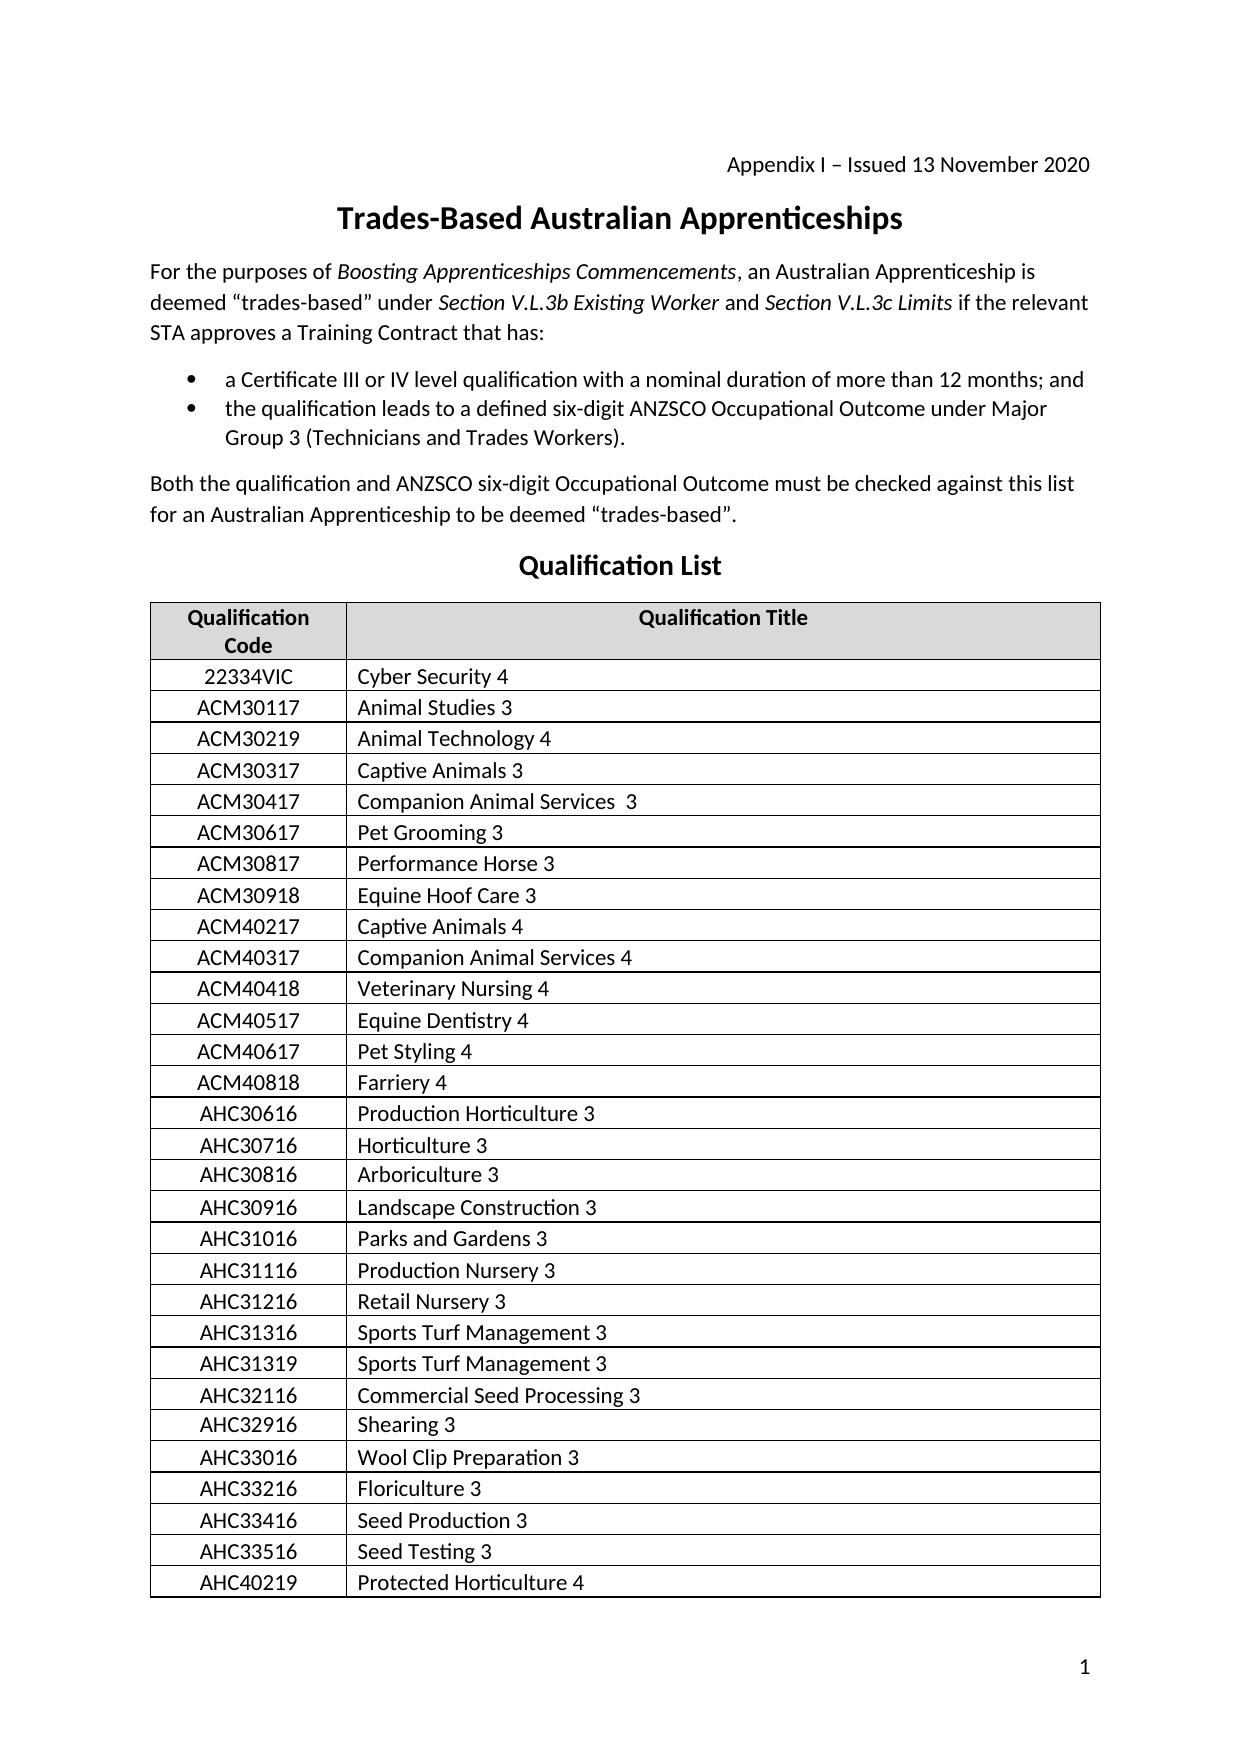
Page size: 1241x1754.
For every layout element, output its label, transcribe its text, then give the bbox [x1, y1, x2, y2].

table_cell AHC33216 [151, 1473, 346, 1503]
table_cell AHC31316 [151, 1316, 346, 1346]
table_cell Companion Animal Services 4 [347, 941, 1100, 971]
table_cell Protected Horticulture 4 [347, 1566, 1100, 1596]
table_cell Farriery 4 [347, 1066, 1100, 1096]
table_cell Performance Horse 3 [347, 848, 1100, 878]
table_cell AHC31116 [151, 1254, 346, 1284]
table_cell Arboriculture 3 [347, 1160, 1100, 1190]
table_cell Shearing 3 [347, 1410, 1100, 1440]
table_cell ACM30417 [151, 785, 346, 815]
table_cell Sports Turf Management 3 [347, 1348, 1100, 1378]
table_cell Wool Clip Preparation 3 [347, 1441, 1100, 1471]
table_cell ACM40517 [151, 1004, 346, 1034]
table_cell Animal Technology 4 [347, 723, 1100, 753]
table_cell AHC30816 [151, 1160, 346, 1190]
table_cell AHC32916 [151, 1410, 346, 1440]
table_cell AHC30616 [151, 1098, 346, 1128]
text Both the qualification and ANZSCO six-digit Occupational Outcome must be checked against this list for an Australian Apprenticeship to be deemed “trades-based”. [150, 469, 1090, 528]
table_cell Pet Grooming 3 [347, 816, 1100, 846]
table_cell AHC30916 [151, 1191, 346, 1221]
text Appendix I – Issued 13 November 2020 [150, 150, 1090, 178]
table_cell AHC40219 [151, 1566, 346, 1596]
table_cell Horticulture 3 [347, 1129, 1100, 1159]
table_cell Parks and Gardens 3 [347, 1223, 1100, 1253]
table_cell AHC31016 [151, 1223, 346, 1253]
table_cell Commercial Seed Processing 3 [347, 1379, 1100, 1409]
table_cell Pet Styling 4 [347, 1035, 1100, 1065]
table_cell AHC31216 [151, 1285, 346, 1315]
table_cell Production Horticulture 3 [347, 1098, 1100, 1128]
table_cell AHC33516 [151, 1535, 346, 1565]
table_cell AHC31319 [151, 1348, 346, 1378]
list a Certificate III or IV level qualification with a nominal duration of more than 12 months; and [187, 365, 1090, 393]
table_cell ACM40818 [151, 1066, 346, 1096]
table_cell Sports Turf Management 3 [347, 1316, 1100, 1346]
table_cell Cyber Security 4 [347, 660, 1100, 690]
table_cell Captive Animals 4 [347, 910, 1100, 940]
table_cell Companion Animal Services 3 [347, 785, 1100, 815]
table_cell ACM30117 [151, 691, 346, 721]
table_cell Animal Studies 3 [347, 691, 1100, 721]
table_cell ACM30219 [151, 723, 346, 753]
table_cell ACM30918 [151, 879, 346, 909]
list the qualification leads to a defined six-digit ANZSCO Occupational Outcome under Major Group 3 (Technicians and Trades Workers). [187, 394, 1090, 452]
table_cell Retail Nursery 3 [347, 1285, 1100, 1315]
table_cell Production Nursery 3 [347, 1254, 1100, 1284]
table_cell AHC33416 [151, 1504, 346, 1534]
table_cell ACM30317 [151, 754, 346, 784]
table_cell ACM30817 [151, 848, 346, 878]
table_cell ACM40617 [151, 1035, 346, 1065]
table_cell Veterinary Nursing 4 [347, 973, 1100, 1003]
table_cell Seed Production 3 [347, 1504, 1100, 1534]
text For the purposes of Boosting Apprenticeships Commencements, an Australian Apprenticeship is deemed “trades-based” under Section V.L.3b Existing Worker and Section V.L.3c Limits if the relevant STA approves a Training Contract that has: [150, 257, 1090, 346]
table_cell Equine Dentistry 4 [347, 1004, 1100, 1034]
table_cell Seed Testing 3 [347, 1535, 1100, 1565]
table_cell AHC30716 [151, 1129, 346, 1159]
table_header Qualification Title [347, 603, 1100, 659]
table_cell ACM30617 [151, 816, 346, 846]
table_cell ACM40217 [151, 910, 346, 940]
table_cell ACM40317 [151, 941, 346, 971]
table_cell ACM40418 [151, 973, 346, 1003]
table_cell Landscape Construction 3 [347, 1191, 1100, 1221]
table_cell AHC33016 [151, 1441, 346, 1471]
text Qualification List [150, 547, 1090, 582]
table_cell Equine Hoof Care 3 [347, 879, 1100, 909]
table_cell Captive Animals 3 [347, 754, 1100, 784]
table_cell AHC32116 [151, 1379, 346, 1409]
text Trades-Based Australian Apprenticeships [150, 197, 1090, 238]
table_cell 22334VIC [151, 660, 346, 690]
table_header Qualification Code [151, 603, 346, 659]
table_cell Floriculture 3 [347, 1473, 1100, 1503]
